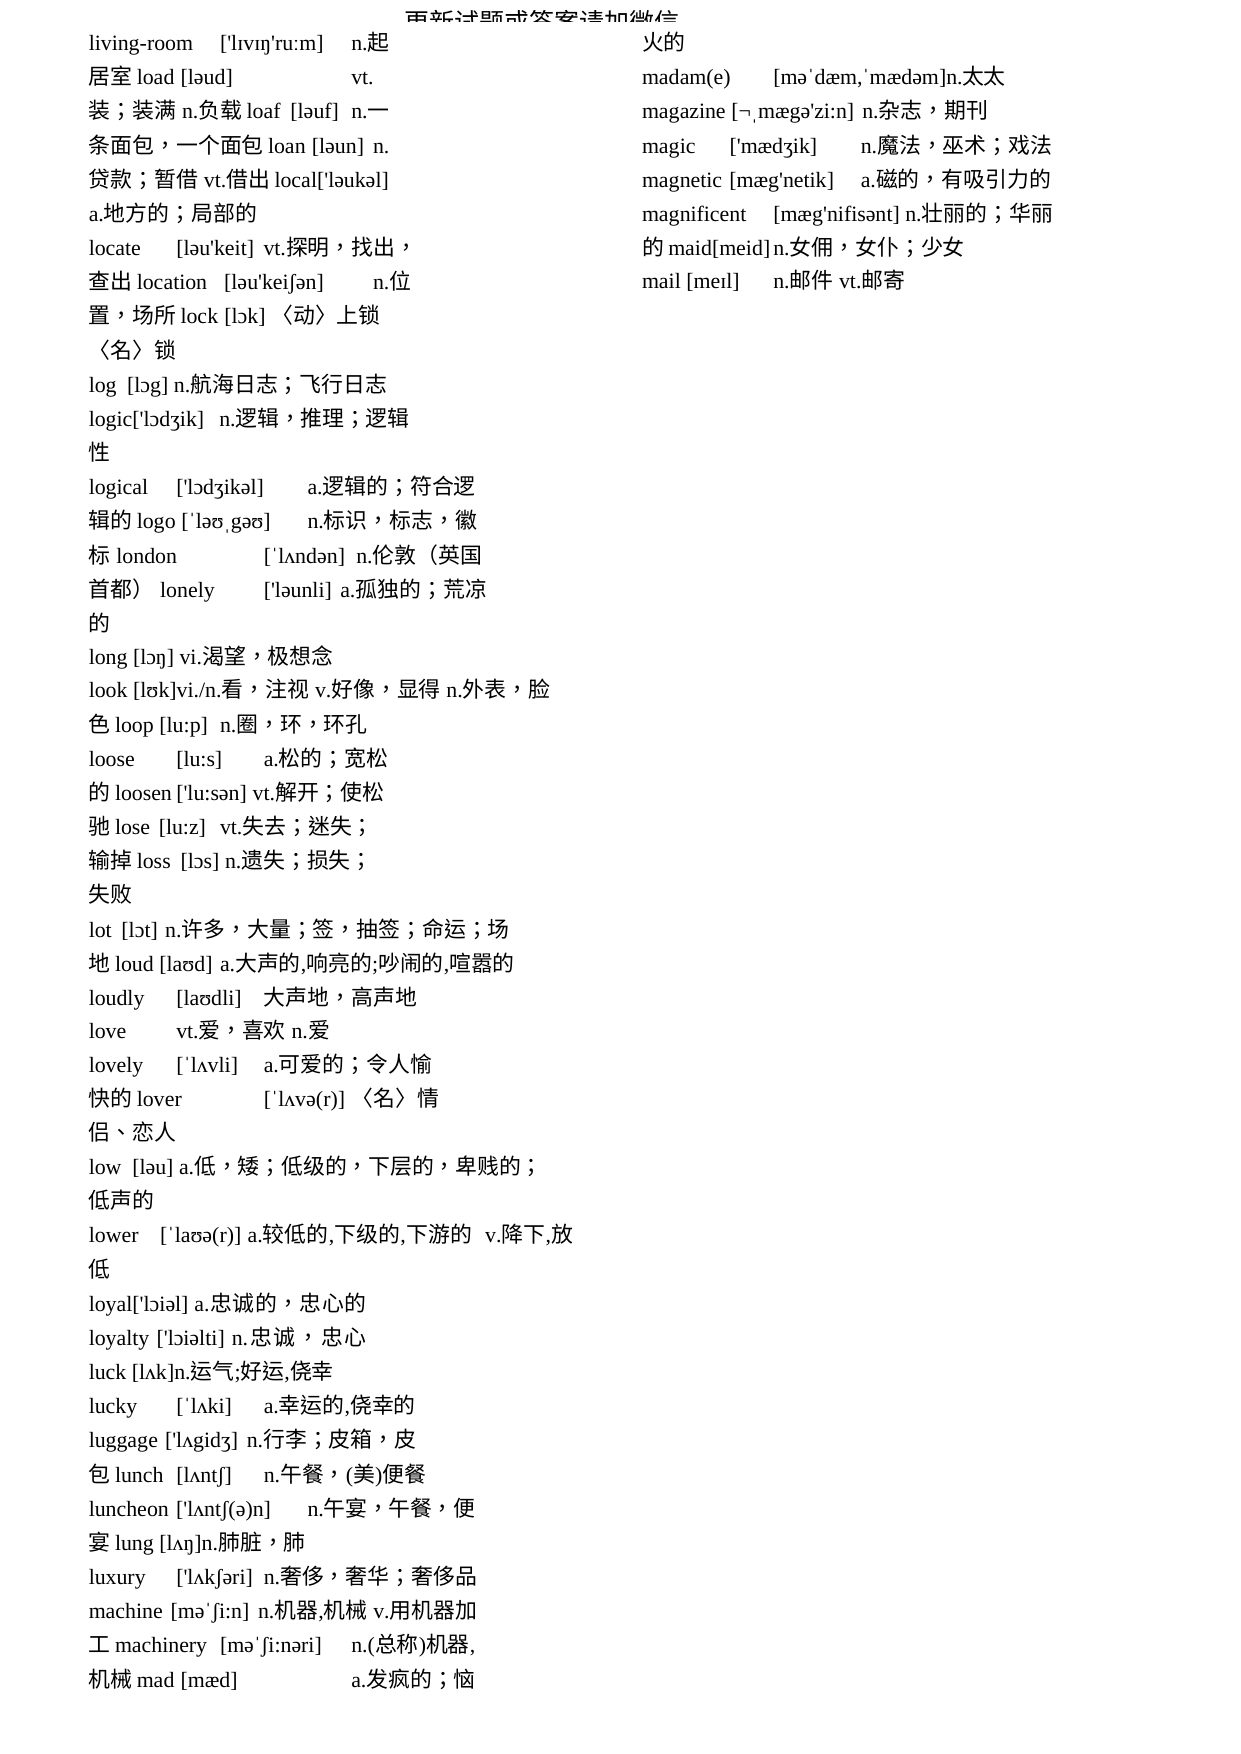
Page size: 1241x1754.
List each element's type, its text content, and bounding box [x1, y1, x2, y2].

text magic ['mædʒik] n.魔法，巫术；戏法magnetic [mæg'netik] a.磁的，有吸引力的magnificent [mæg'nifisənt] n.壮丽的；华丽的maid[meid] n.女佣，女仆；少女 [642, 129, 1074, 262]
text lovely [ˈlʌvli] a.可爱的；令人愉快的lover [ˈlʌvə(r)] 〈名〉情侣、恋人 [88, 1048, 452, 1147]
text lucky [ˈlʌki] a.幸运的,侥幸的luggage ['lʌgidʒ] n.行李；皮箱，皮包lunch [lʌntʃ] n.午餐，(美)便餐 [88, 1390, 432, 1488]
text mail [meɪl] n.邮件 vt.邮寄 [642, 266, 1167, 294]
text luncheon ['lʌntʃ(ə)n] n.午宴，午餐，便宴lung [lʌŋ]n.肺脏，肺 [88, 1493, 476, 1557]
text loyal['lɔiəl] a.忠诚的，忠心的loyalty ['lɔiəlti] n.忠诚，忠心luck [lʌk]n.运气;好运,侥幸 [88, 1288, 366, 1386]
text loose [lu:s] a.松的；宽松的loosen ['lu:sən] vt.解开；使松驰lose [lu:z] vt.失去；迷失；输掉loss [lɔs] n.遗失；损失；失败 [88, 743, 394, 909]
text lower [ˈlaʊə(r)] a.较低的,下级的,下游的 v.降下,放低 [89, 1219, 574, 1283]
text love vt.爱，喜欢 n.爱 [88, 1016, 590, 1044]
text long [lɔŋ] vi.渴望，极想念 [88, 642, 590, 670]
text living-room ['lɪvɪŋ'ruːm] n.起居室load [ləud] vt.装；装满 n.负载loaf [ləuf] n.一条面包，一个面包loan [ləun] n.贷款；暂借 vt.借出local['ləukəl] a.地方的；局部的 [88, 27, 410, 228]
text luxury ['lʌkʃəri] n.奢侈，奢华；奢侈品machine [məˈʃi:n] n.机器,机械 v.用机器加工machinery [məˈʃi:nəri] n.(总称)机器,机械mad [mæd] a.发疯的；恼火的 [642, 27, 1073, 57]
text low [ləu] a.低，矮；低级的，下层的，卑贱的；低声的 [88, 1151, 562, 1215]
text log [lɔg] n.航海日志；飞行日志logic['lɔdʒik] n.逻辑，推理；逻辑性 [88, 369, 410, 467]
text locate [ləu'keit] vt.探明，找出，查出location [ləu'keiʃən] n.位置，场所lock [lɔk] 〈动〉上锁〈名〉锁 [88, 232, 438, 364]
text madam(e) [məˈdæm,ˈmædəm]n.太太magazine [¬ˌmægə'zi:n] n.杂志，期刊 [642, 61, 1009, 125]
text look [lʊk]vi./n.看，注视 v.好像，显得 n.外表，脸色loop [lu:p] n.圈，环，环孔 [88, 674, 559, 738]
text logical ['lɔdʒikəl] a.逻辑的；符合逻辑的logo [ˈləʊˌgəʊ] n.标识，标志，徽标 london [ˈlʌndən] n.伦敦（英国首都） lonely ['ləunli] a.孤独的；荒凉的 [88, 471, 496, 638]
text luxury ['lʌkʃəri] n.奢侈，奢华；奢侈品machine [məˈʃi:n] n.机器,机械 v.用机器加工machinery [məˈʃi:nəri] n.(总称)机器,机械mad [mæd] a.发疯的；恼火的 [88, 1561, 496, 1693]
text lot [lɔt] n.许多，大量；签，抽签；命运；场地loud [laʊd] a.大声的,响亮的;吵闹的,喧嚣的loudly [laʊdli] 大声地，高声地 [88, 914, 519, 1012]
